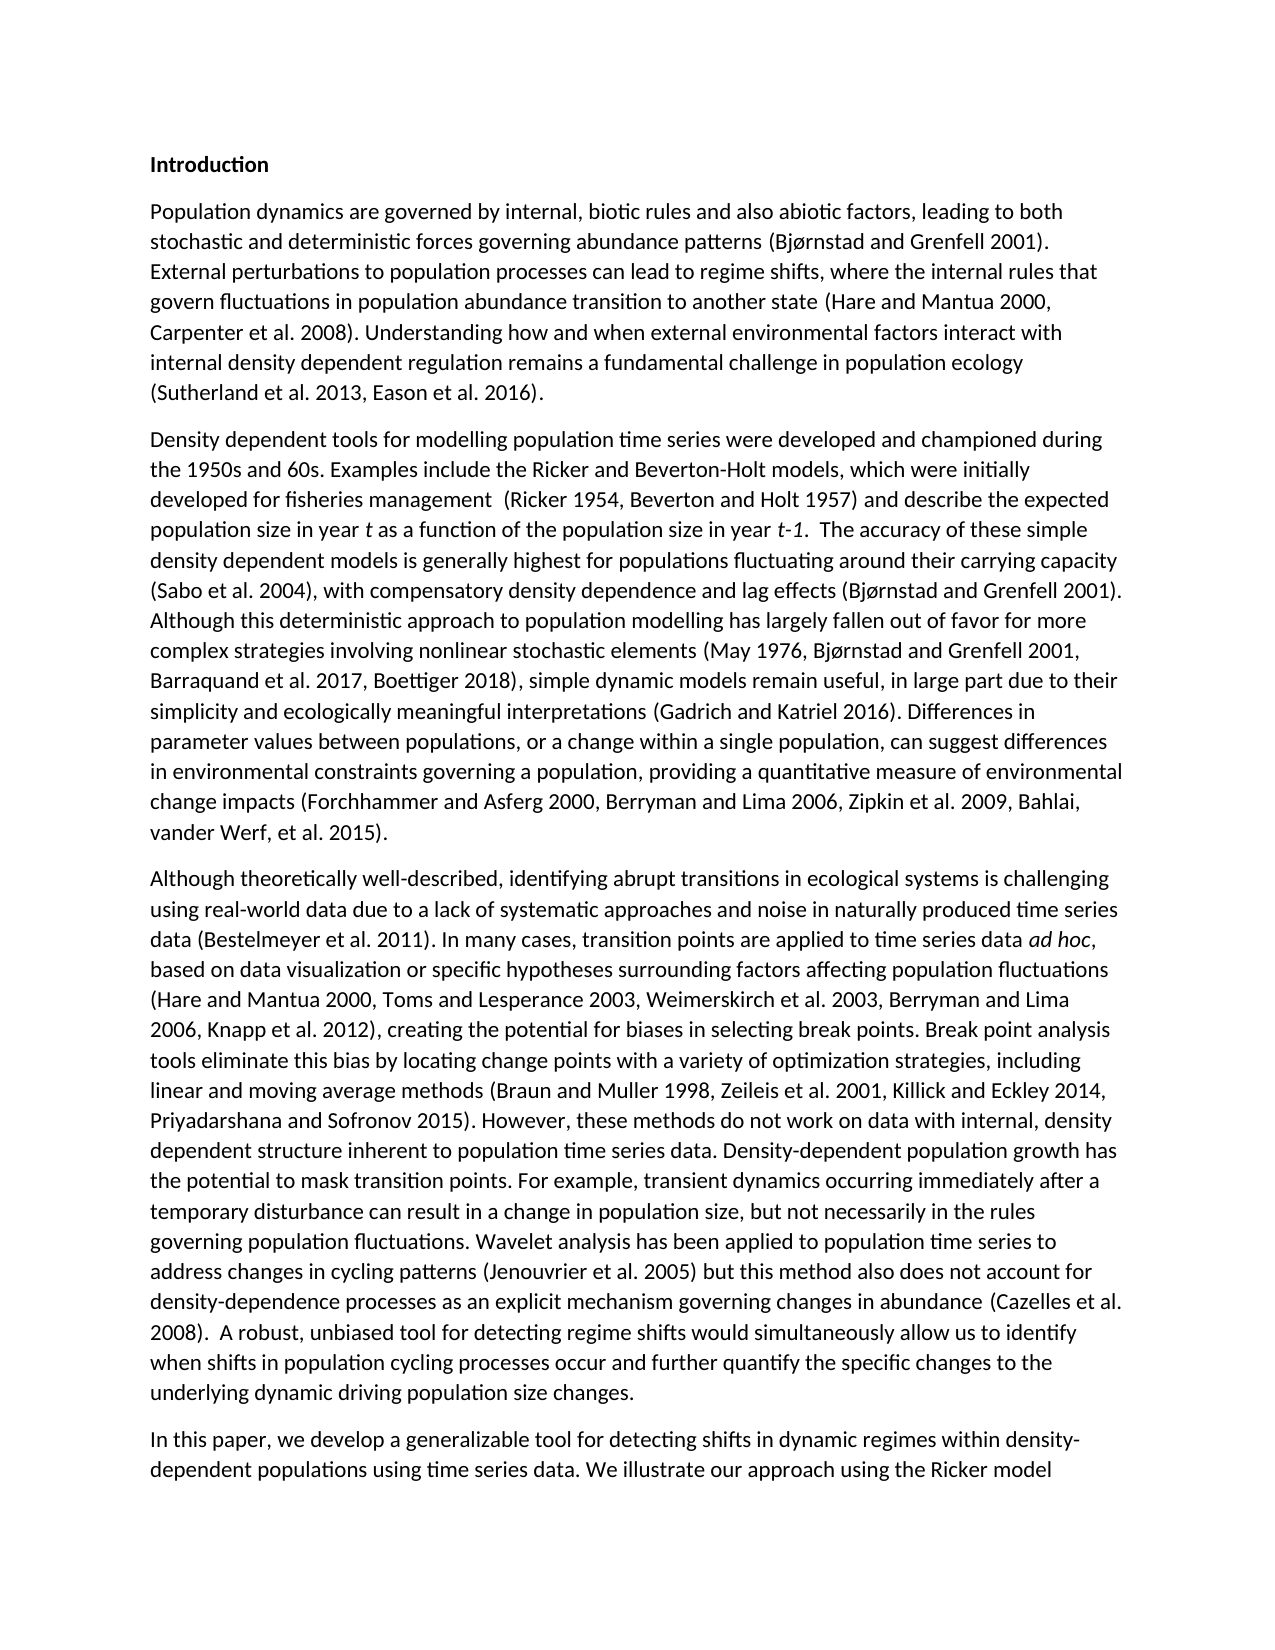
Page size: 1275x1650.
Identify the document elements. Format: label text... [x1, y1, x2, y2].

text Although theoretically well-described, identifying abrupt transitions in ecological systems is challenging using real-world data due to a lack of systematic approaches and noise in naturally produced time series data (Bestelmeyer et al. 2011). In many cases, transition points are applied to time series data ad hoc, based on data visualization or specific hypotheses surrounding factors affecting population fluctuations (Hare and Mantua 2000, Toms and Lesperance 2003, Weimerskirch et al. 2003, Berryman and Lima 2006, Knapp et al. 2012), creating the potential for biases in selecting break points. Break point analysis tools eliminate this bias by locating change points with a variety of optimization strategies, including linear and moving average methods (Braun and Muller 1998, Zeileis et al. 2001, Killick and Eckley 2014, Priyadarshana and Sofronov 2015). However, these methods do not work on data with internal, density dependent structure inherent to population time series data. Density-dependent population growth has the potential to mask transition points. For example, transient dynamics occurring immediately after a temporary disturbance can result in a change in population size, but not necessarily in the rules governing population fluctuations. Wavelet analysis has been applied to population time series to address changes in cycling patterns (Jenouvrier et al. 2005) but this method also does not account for density-dependence processes as an explicit mechanism governing changes in abundance (Cazelles et al. 2008). A robust, unbiased tool for detecting regime shifts would simultaneously allow us to identify when shifts in population cycling processes occur and further quantify the specific changes to the underlying dynamic driving population size changes. [150, 864, 1125, 1406]
text Density dependent tools for modelling population time series were developed and championed during the 1950s and 60s. Examples include the Ricker and Beverton-Holt models, which were initially developed for fisheries management (Ricker 1954, Beverton and Holt 1957) and describe the expected population size in year t as a function of the population size in year t-1. The accuracy of these simple density dependent models is generally highest for populations fluctuating around their carrying capacity (Sabo et al. 2004), with compensatory density dependence and lag effects (Bjørnstad and Grenfell 2001). Although this deterministic approach to population modelling has largely fallen out of favor for more complex strategies involving nonlinear stochastic elements (May 1976, Bjørnstad and Grenfell 2001, Barraquand et al. 2017, Boettiger 2018), simple dynamic models remain useful, in large part due to their simplicity and ecologically meaningful interpretations (Gadrich and Katriel 2016). Differences in parameter values between populations, or a change within a single population, can suggest differences in environmental constraints governing a population, providing a quantitative measure of environmental change impacts (Forchhammer and Asferg 2000, Berryman and Lima 2006, Zipkin et al. 2009, Bahlai, vander Werf, et al. 2015). [150, 425, 1125, 846]
text Population dynamics are governed by internal, biotic rules and also abiotic factors, leading to both stochastic and deterministic forces governing abundance patterns (Bjørnstad and Grenfell 2001). External perturbations to population processes can lead to regime shifts, where the internal rules that govern fluctuations in population abundance transition to another state (Hare and Mantua 2000, Carpenter et al. 2008). Understanding how and when external environmental factors interact with internal density dependent regulation remains a fundamental challenge in population ecology (Sutherland et al. 2013, Eason et al. 2016). [150, 197, 1125, 406]
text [150, 1425, 1125, 1483]
text Introduction [150, 150, 1125, 178]
